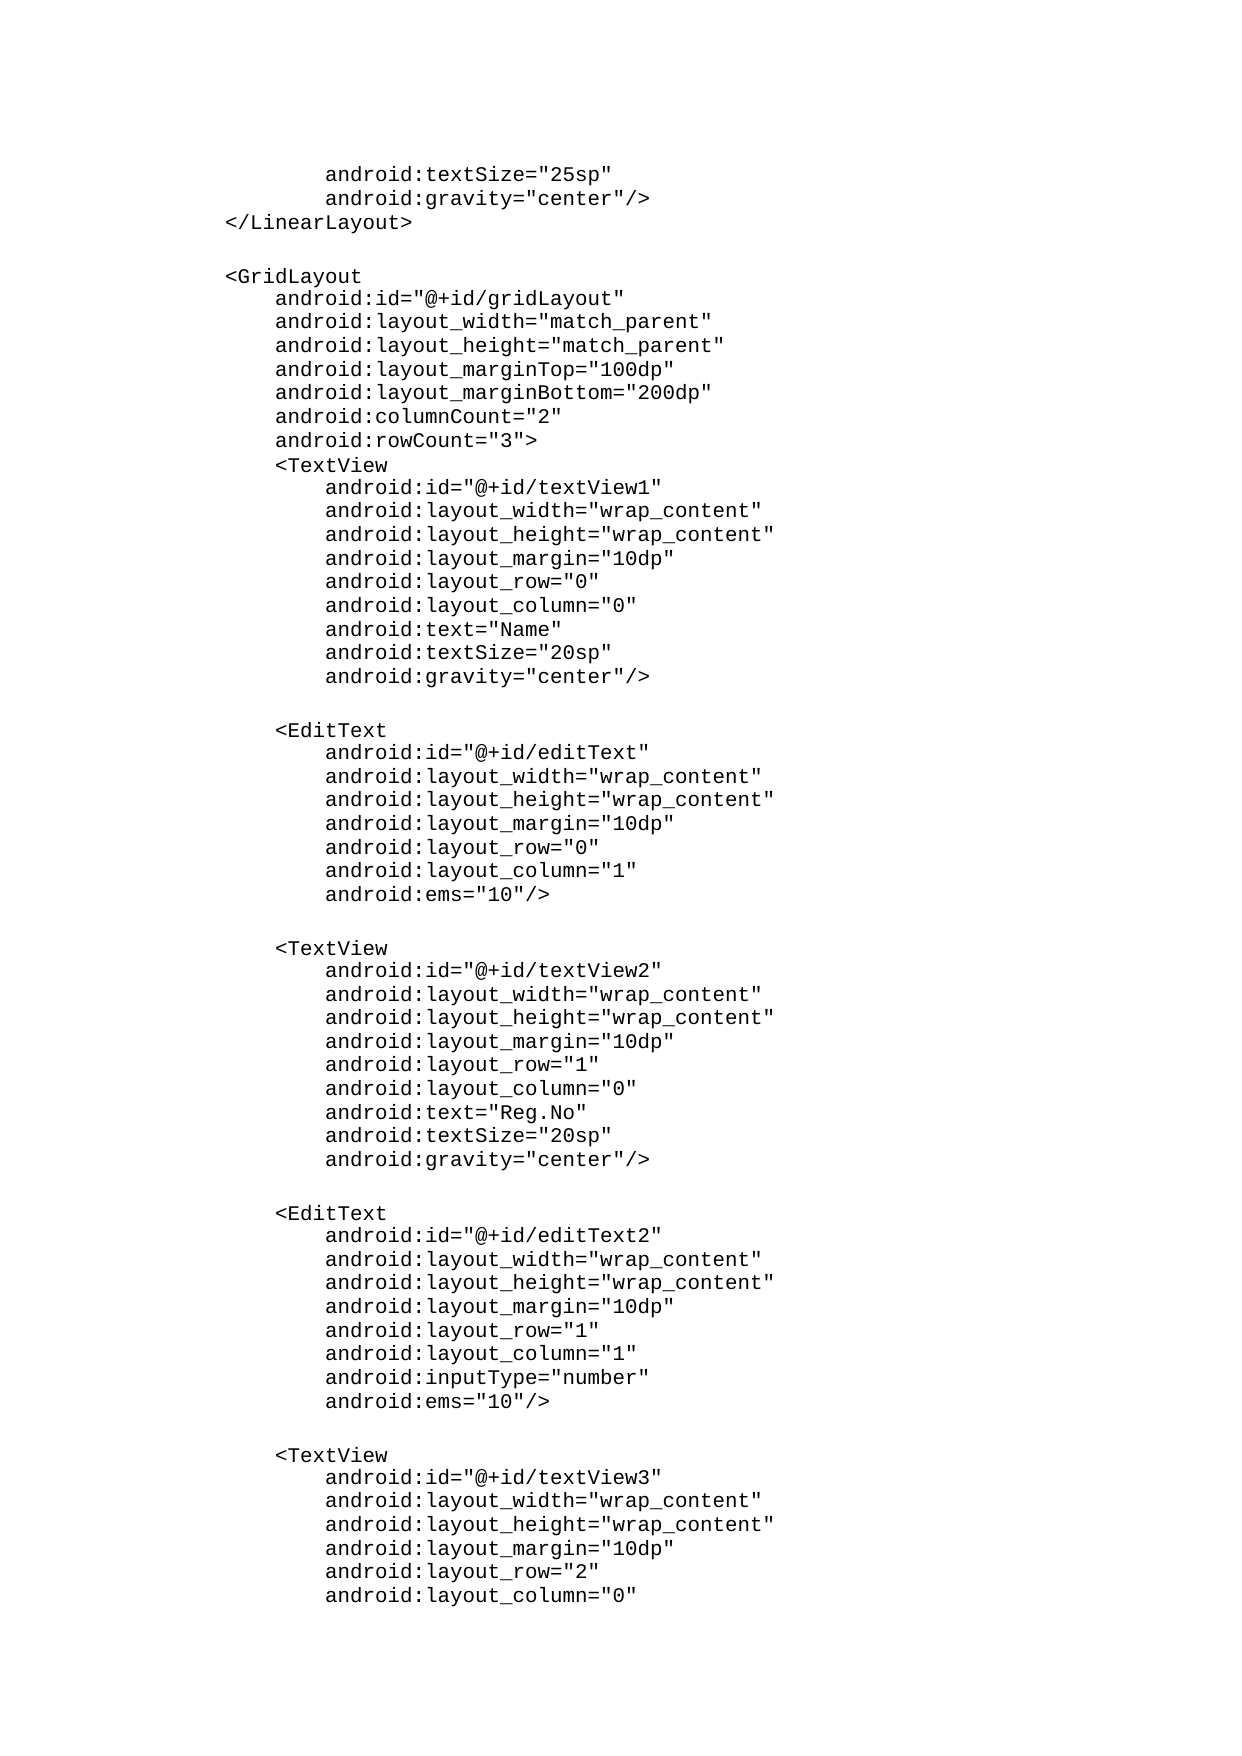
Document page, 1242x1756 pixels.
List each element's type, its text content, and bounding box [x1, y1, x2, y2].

text android:id="@+id/editText2" android:layout_width="wrap_content" android:layout_height="wrap_content" android:layout_margin="10dp" android:layout_row="1" android:layout_column="1" android:inputType="number" android:ems="10"/> [325, 1225, 777, 1414]
text android:id="@+id/editText" android:layout_width="wrap_content" android:layout_height="wrap_content" android:layout_margin="10dp" android:layout_row="0" android:layout_column="1" android:ems="10"/> [325, 742, 777, 908]
text <TextView [275, 453, 1175, 477]
text android:textSize="25sp" android:gravity="center"/> [325, 164, 652, 212]
text android:id="@+id/textView2" android:layout_width="wrap_content" android:layout_height="wrap_content" android:layout_margin="10dp" android:layout_row="1" android:layout_column="0" android:text="Reg.No" android:textSize="20sp" android:gravity="center"/> [325, 960, 777, 1173]
text <GridLayout [225, 264, 1175, 288]
text android:id="@+id/gridLayout" android:layout_width="match_parent" android:layout_height="match_parent" android:layout_marginTop="100dp" android:layout_marginBottom="200dp" android:columnCount="2" android:rowCount="3"> [275, 288, 727, 453]
text android:id="@+id/textView1" android:layout_width="wrap_content" android:layout_height="wrap_content" android:layout_margin="10dp" android:layout_row="0" android:layout_column="0" android:text="Name" android:textSize="20sp" android:gravity="center"/> [325, 477, 777, 690]
text <EditText [275, 718, 1175, 742]
text <TextView [275, 936, 1175, 960]
text </LinearLayout> [225, 212, 1175, 235]
text <TextView [275, 1443, 1175, 1467]
text <EditText [275, 1202, 1175, 1225]
text android:id="@+id/textView3" android:layout_width="wrap_content" android:layout_height="wrap_content" android:layout_margin="10dp" android:layout_row="2" android:layout_column="0" [325, 1467, 777, 1609]
